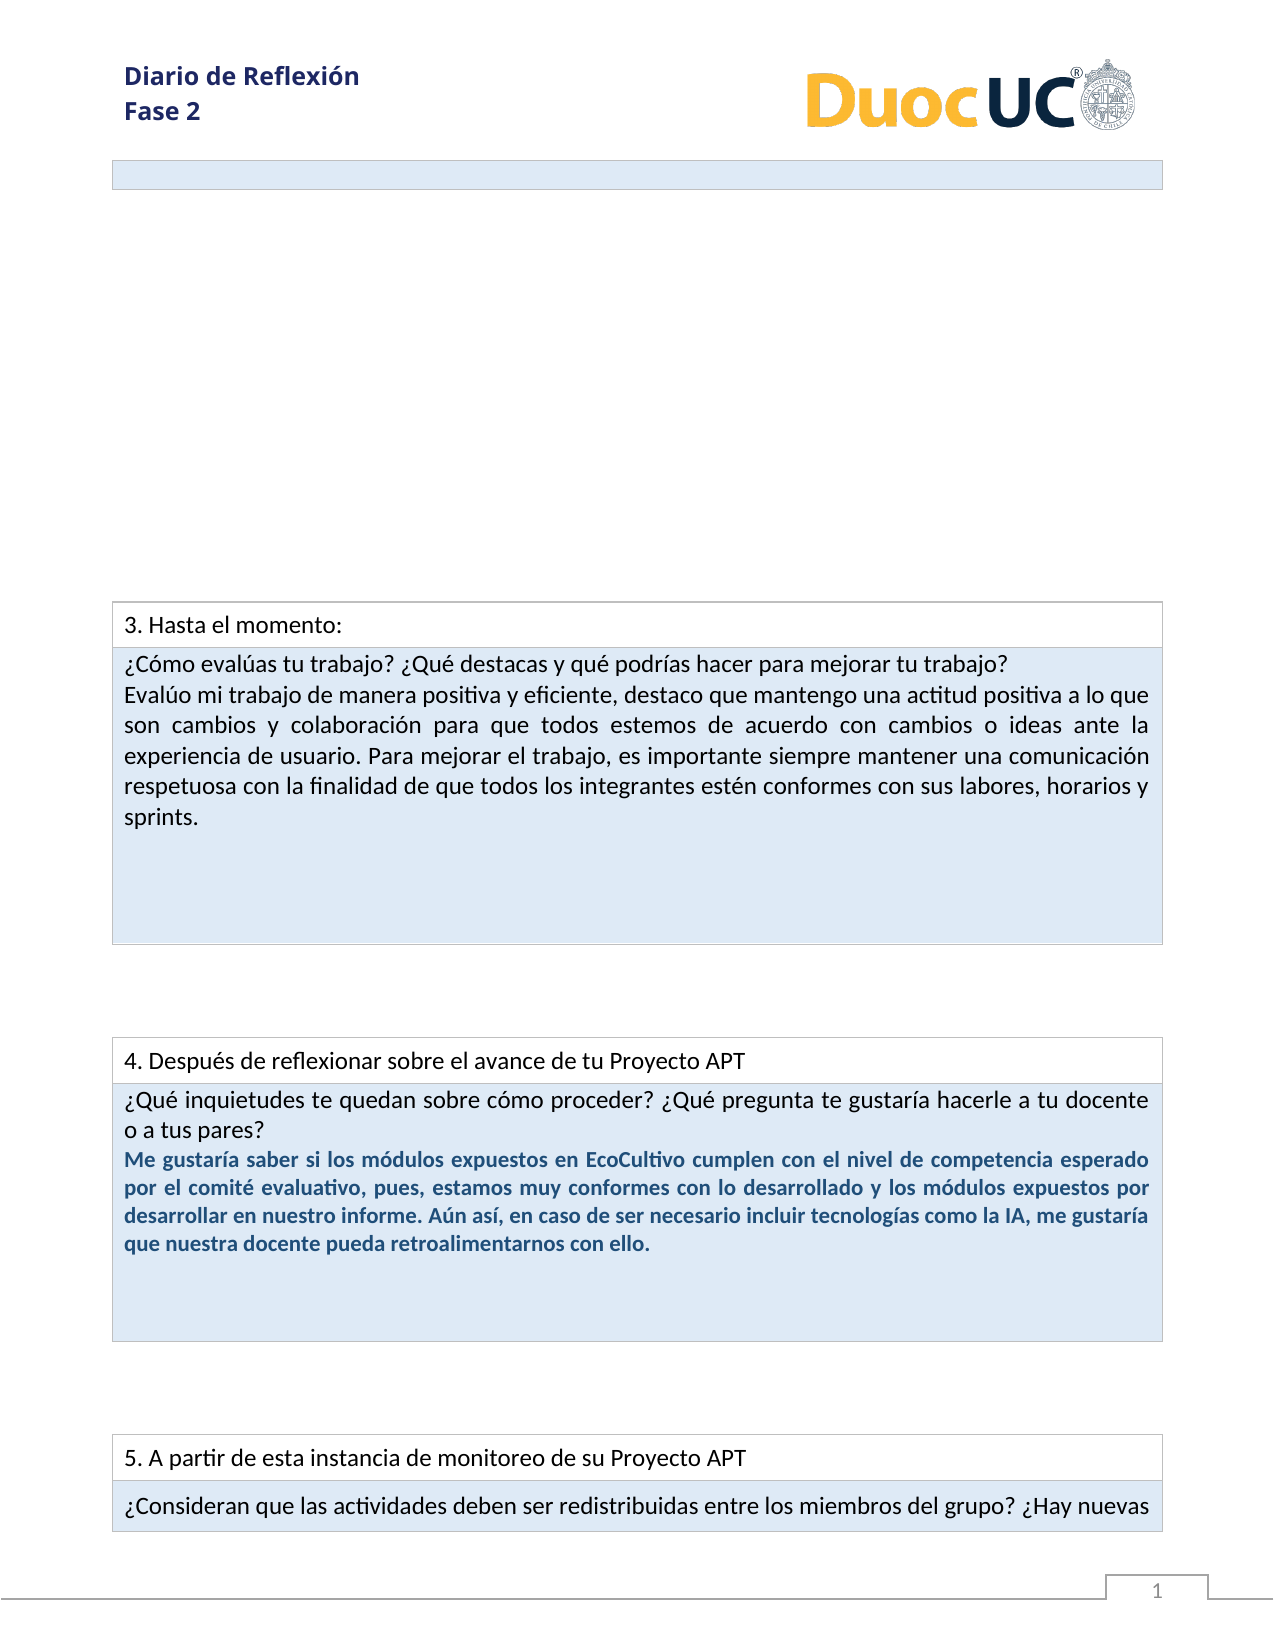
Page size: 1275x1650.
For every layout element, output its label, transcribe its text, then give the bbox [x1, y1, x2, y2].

table_header 3. Hasta el momento: [113, 603, 1162, 647]
table_header 5. A partir de esta instancia de monitoreo de su Proyecto APT [113, 1435, 1162, 1479]
table_cell ¿Cómo evalúas tu trabajo? ¿Qué destacas y qué podrías hacer para mejorar tu trabajo? Evalúo mi trabajo de manera positiva y eficiente, destaco que mantengo una actitud positiva a lo que son cambios y colaboración para que todos estemos de acuerdo con cambios o ideas ante la experiencia de usuario. Para mejorar el trabajo, es importante siempre mantener una comunicación respetuosa con la finalidad de que todos los integrantes estén conformes con sus labores, horarios y sprints. [113, 648, 1162, 943]
picture [807, 59, 1135, 130]
table_cell ¿Qué inquietudes te quedan sobre cómo proceder? ¿Qué pregunta te gustaría hacerle a tu docente o a tus pares? Me gustaría saber si los módulos expuestos en EcoCultivo cumplen con el nivel de competencia esperado por el comité evaluativo, pues, estamos muy conformes con lo desarrollado y los módulos expuestos por desarrollar en nuestro informe. Aún así, en caso de ser necesario incluir tecnologías como la IA, me gustaría que nuestra docente pueda retroalimentarnos con ello. [113, 1084, 1162, 1341]
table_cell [113, 1481, 1162, 1531]
table_header 4. Después de reflexionar sobre el avance de tu Proyecto APT [113, 1038, 1162, 1083]
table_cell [113, 161, 1162, 189]
